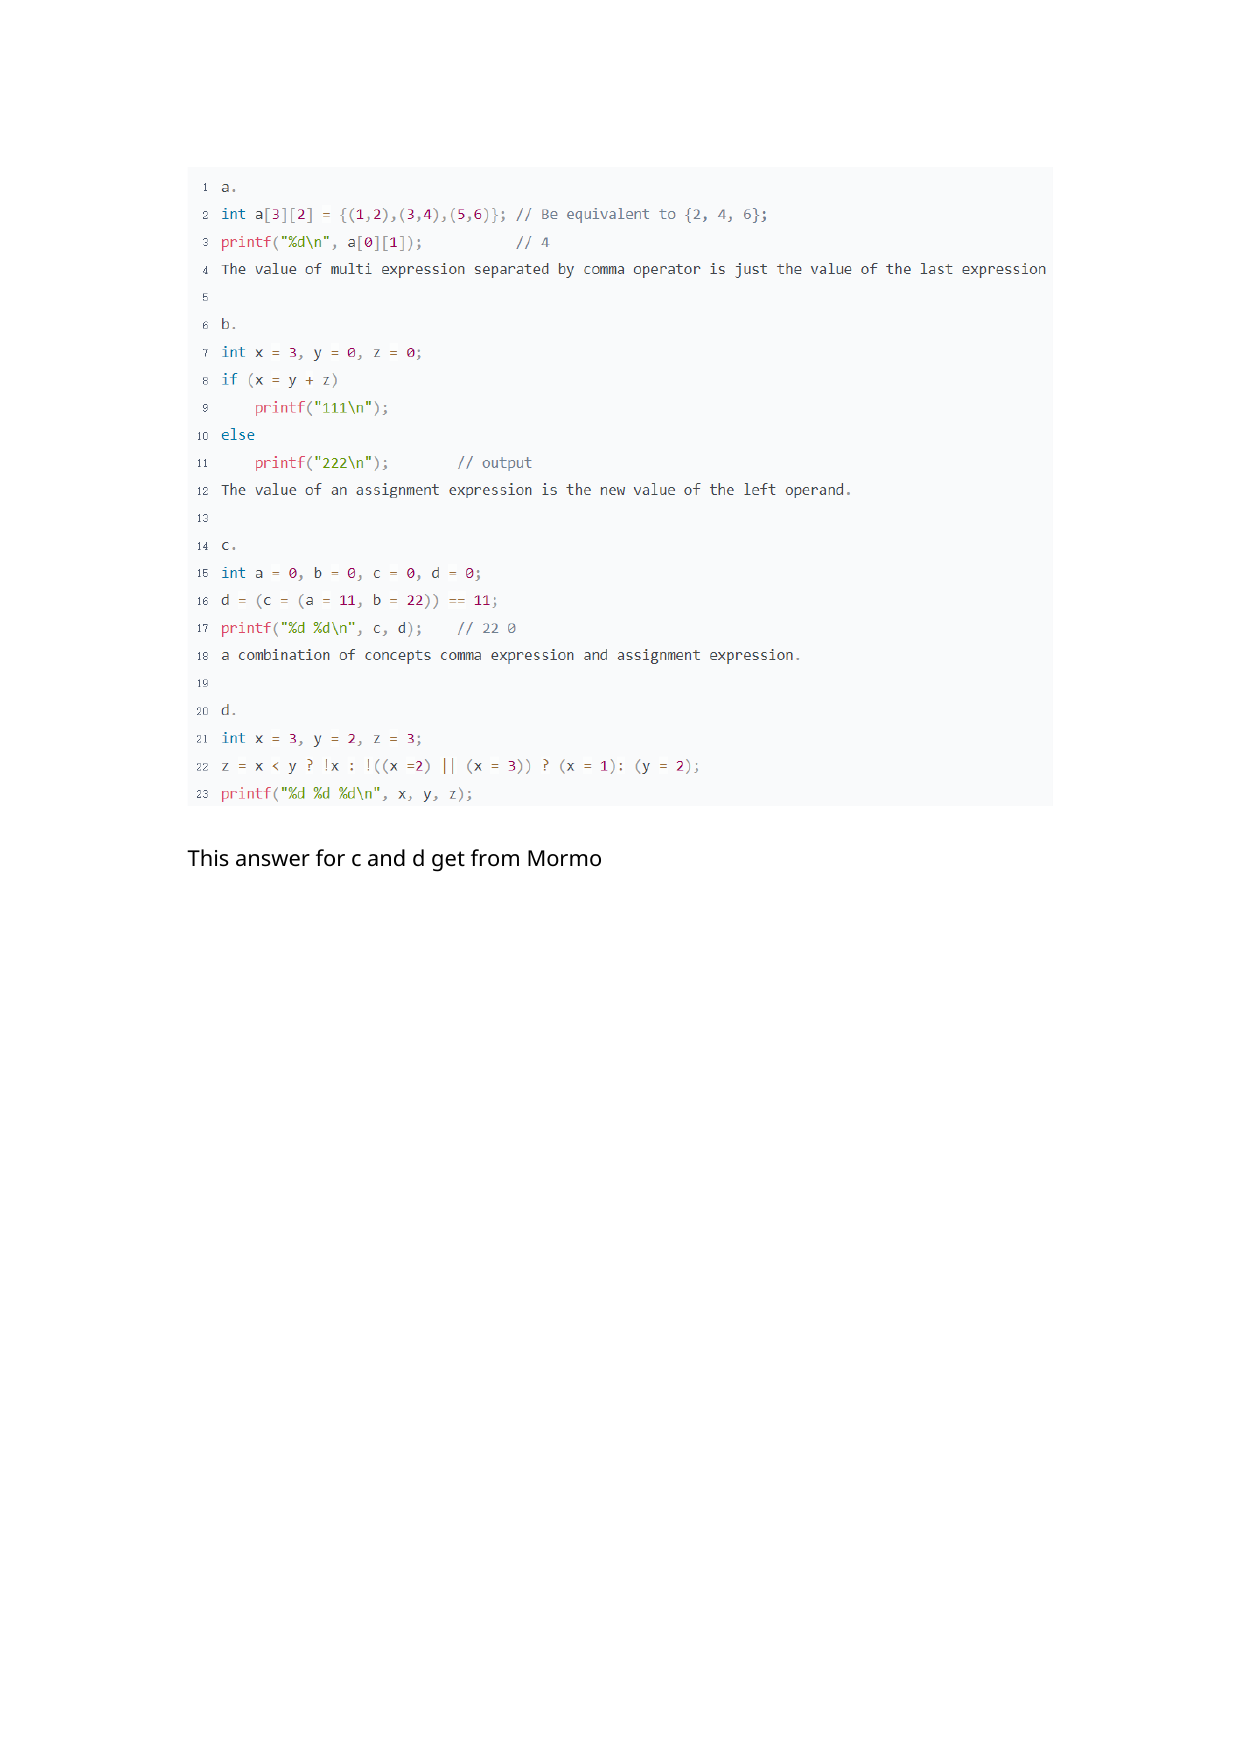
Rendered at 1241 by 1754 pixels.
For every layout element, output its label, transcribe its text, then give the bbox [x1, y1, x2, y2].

text This answer for c and d get from Mormo [187, 841, 1053, 874]
picture [187, 167, 1053, 806]
